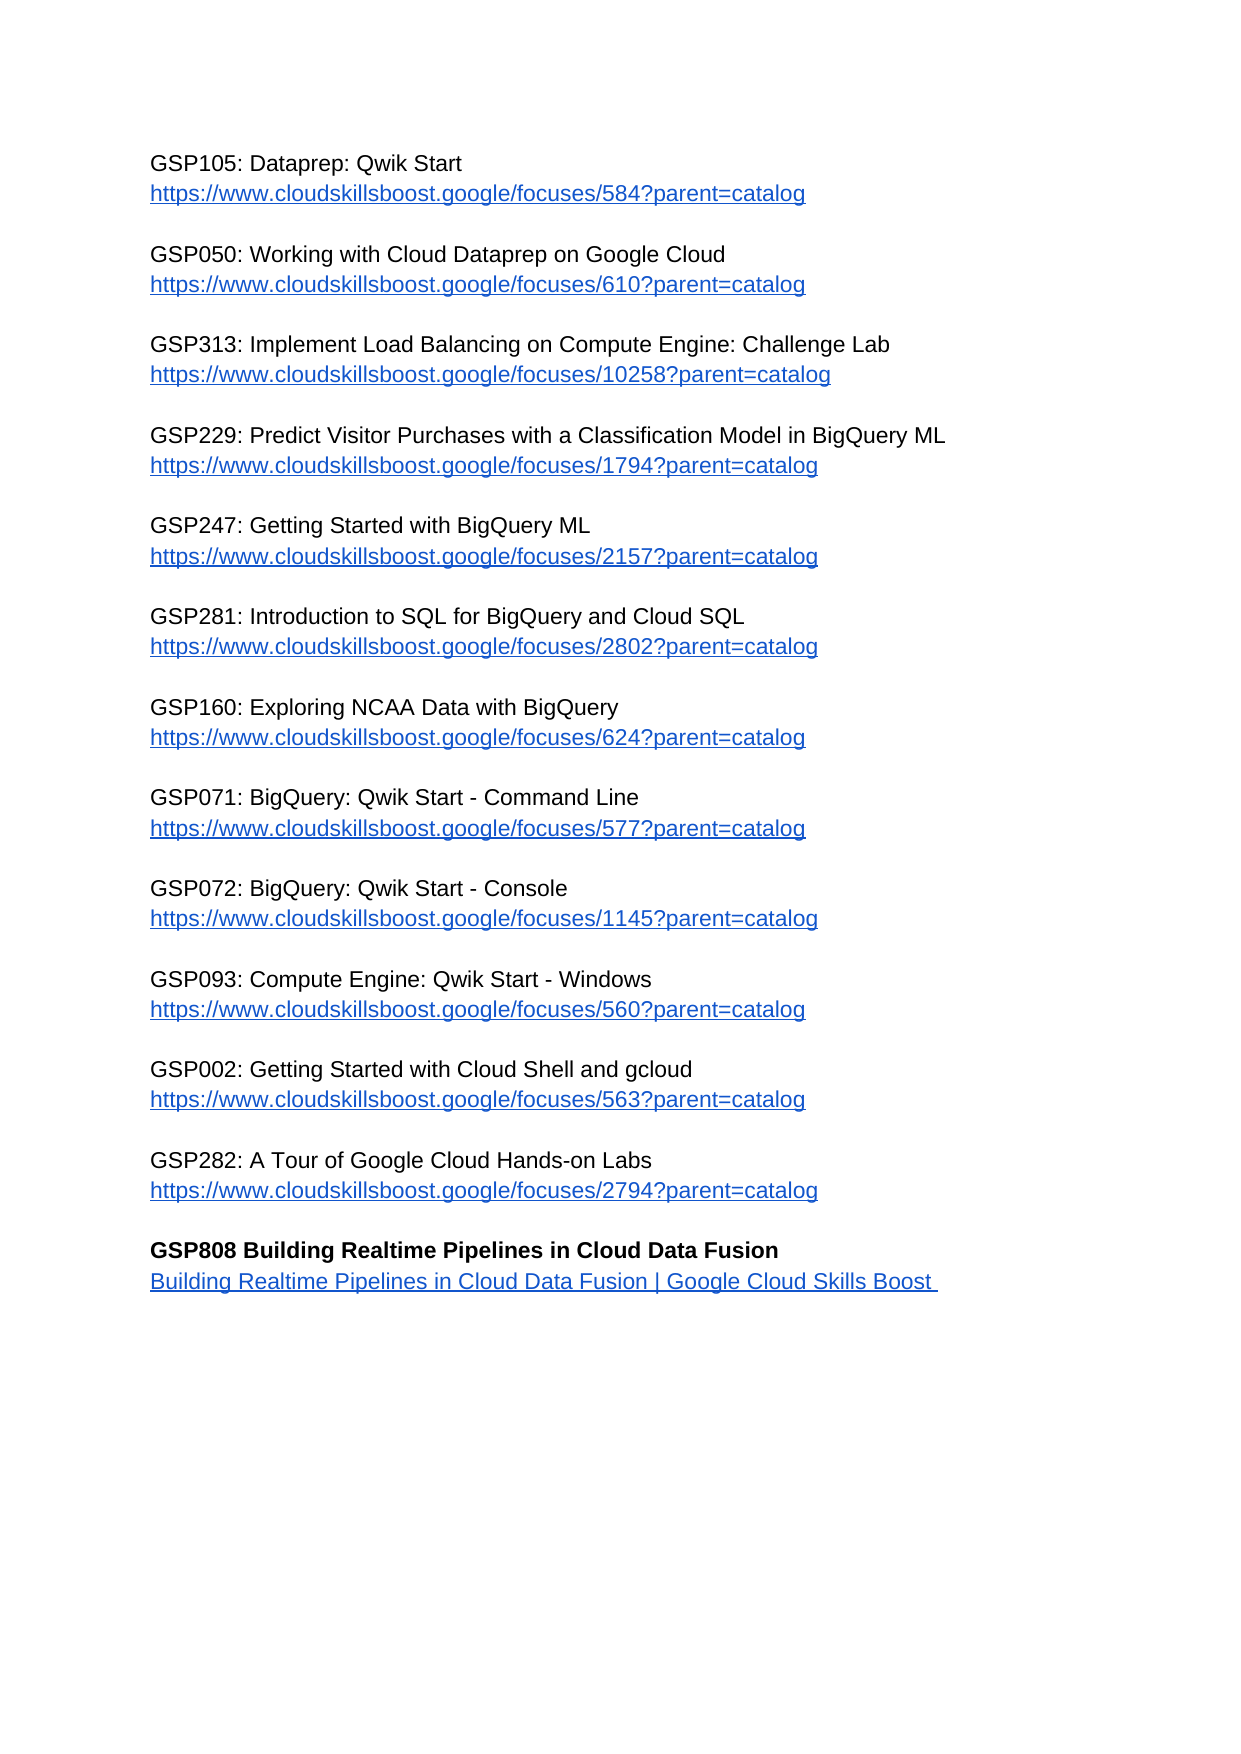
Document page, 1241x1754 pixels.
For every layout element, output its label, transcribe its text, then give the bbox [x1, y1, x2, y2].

text https://www.cloudskillsboost.google/focuses/584?parent=catalog [150, 180, 1090, 207]
text GSP281: Introduction to SQL for BigQuery and Cloud SQL [150, 603, 1090, 629]
text Building Realtime Pipelines in Cloud Data Fusion | Google Cloud Skills Boost [150, 1268, 1090, 1294]
text GSP002: Getting Started with Cloud Shell and gcloud [150, 1056, 1090, 1083]
text GSP247: Getting Started with BigQuery ML [150, 512, 1090, 539]
text GSP808 Building Realtime Pipelines in Cloud Data Fusion [150, 1237, 1090, 1264]
text https://www.cloudskillsboost.google/focuses/610?parent=catalog [150, 271, 1090, 297]
text GSP160: Exploring NCAA Data with BigQuery [150, 694, 1090, 720]
text https://www.cloudskillsboost.google/focuses/577?parent=catalog [150, 814, 1090, 841]
text GSP105: Dataprep: Qwik Start [150, 150, 1090, 176]
text https://www.cloudskillsboost.google/focuses/1145?parent=catalog [150, 905, 1090, 932]
text GSP313: Implement Load Balancing on Compute Engine: Challenge Lab [150, 331, 1090, 358]
text https://www.cloudskillsboost.google/focuses/1794?parent=catalog [150, 452, 1090, 478]
text https://www.cloudskillsboost.google/focuses/2794?parent=catalog [150, 1177, 1090, 1203]
text https://www.cloudskillsboost.google/focuses/563?parent=catalog [150, 1086, 1090, 1113]
text https://www.cloudskillsboost.google/focuses/560?parent=catalog [150, 996, 1090, 1022]
text GSP050: Working with Cloud Dataprep on Google Cloud [150, 241, 1090, 267]
text GSP072: BigQuery: Qwik Start - Console [150, 875, 1090, 901]
text https://www.cloudskillsboost.google/focuses/2802?parent=catalog [150, 633, 1090, 660]
text https://www.cloudskillsboost.google/focuses/10258?parent=catalog [150, 361, 1090, 388]
text GSP093: Compute Engine: Qwik Start - Windows [150, 966, 1090, 992]
text https://www.cloudskillsboost.google/focuses/2157?parent=catalog [150, 543, 1090, 569]
text GSP071: BigQuery: Qwik Start - Command Line [150, 784, 1090, 811]
text https://www.cloudskillsboost.google/focuses/624?parent=catalog [150, 724, 1090, 750]
text GSP282: A Tour of Google Cloud Hands-on Labs [150, 1147, 1090, 1173]
text GSP229: Predict Visitor Purchases with a Classification Model in BigQuery ML [150, 422, 1090, 448]
